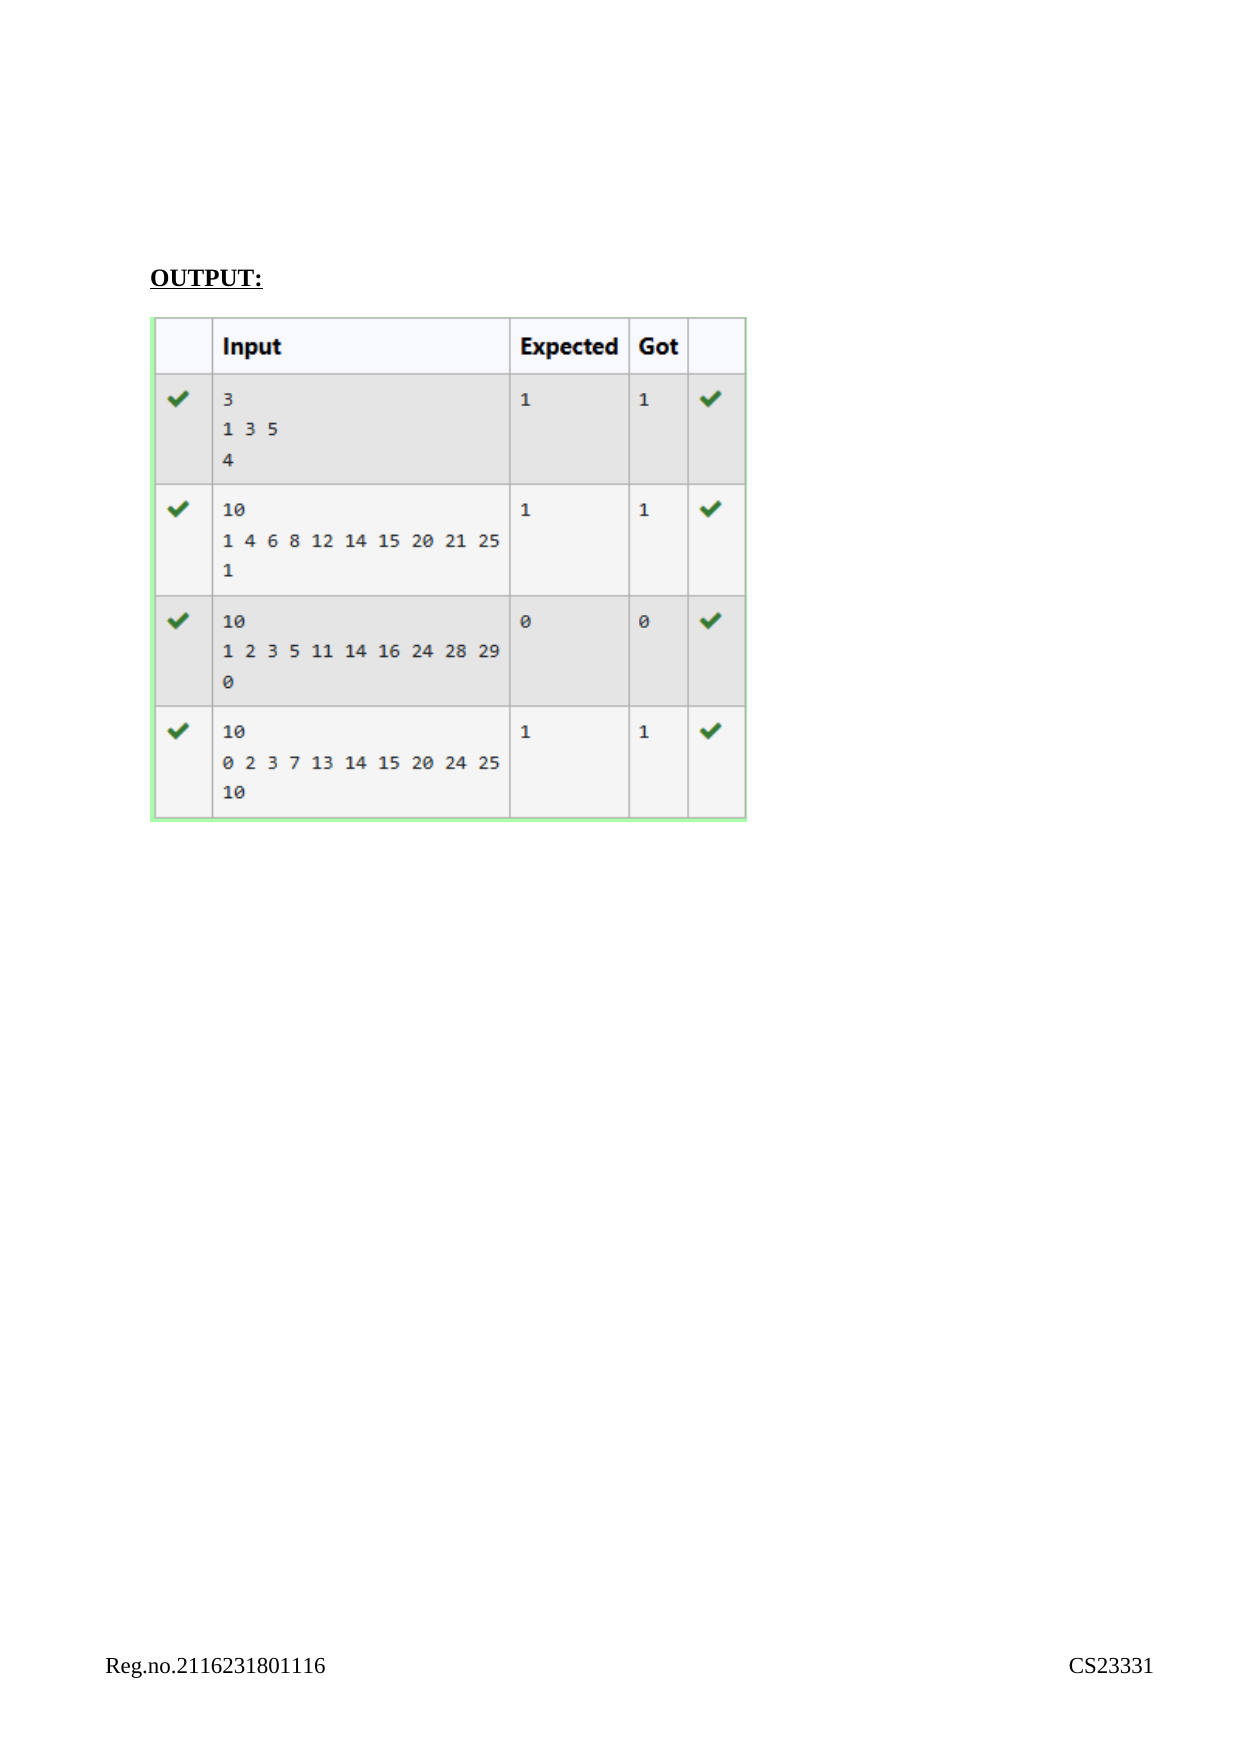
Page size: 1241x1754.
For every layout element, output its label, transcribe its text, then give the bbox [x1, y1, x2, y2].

picture [150, 317, 748, 822]
text OUTPUT: [150, 263, 1155, 292]
